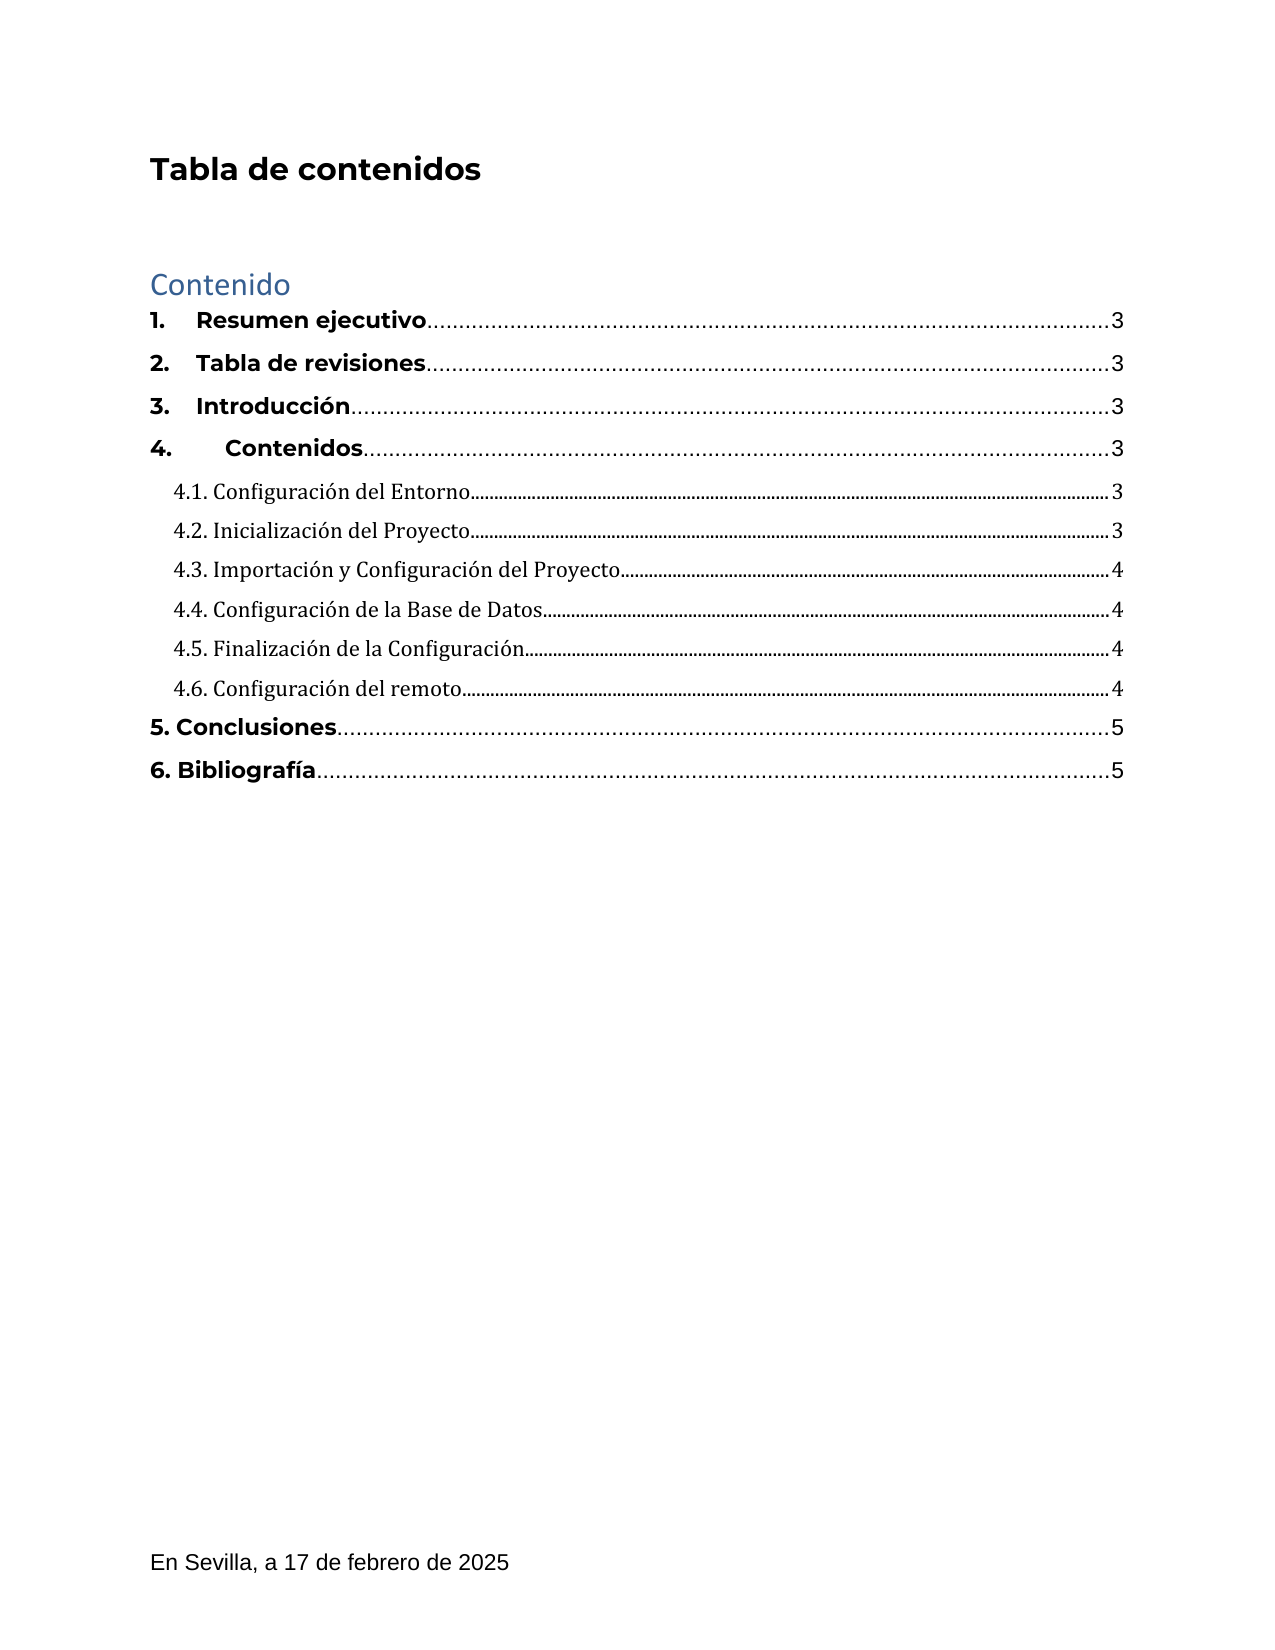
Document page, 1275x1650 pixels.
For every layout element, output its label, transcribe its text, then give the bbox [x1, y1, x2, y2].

text Tabla de contenidos [150, 150, 1125, 188]
